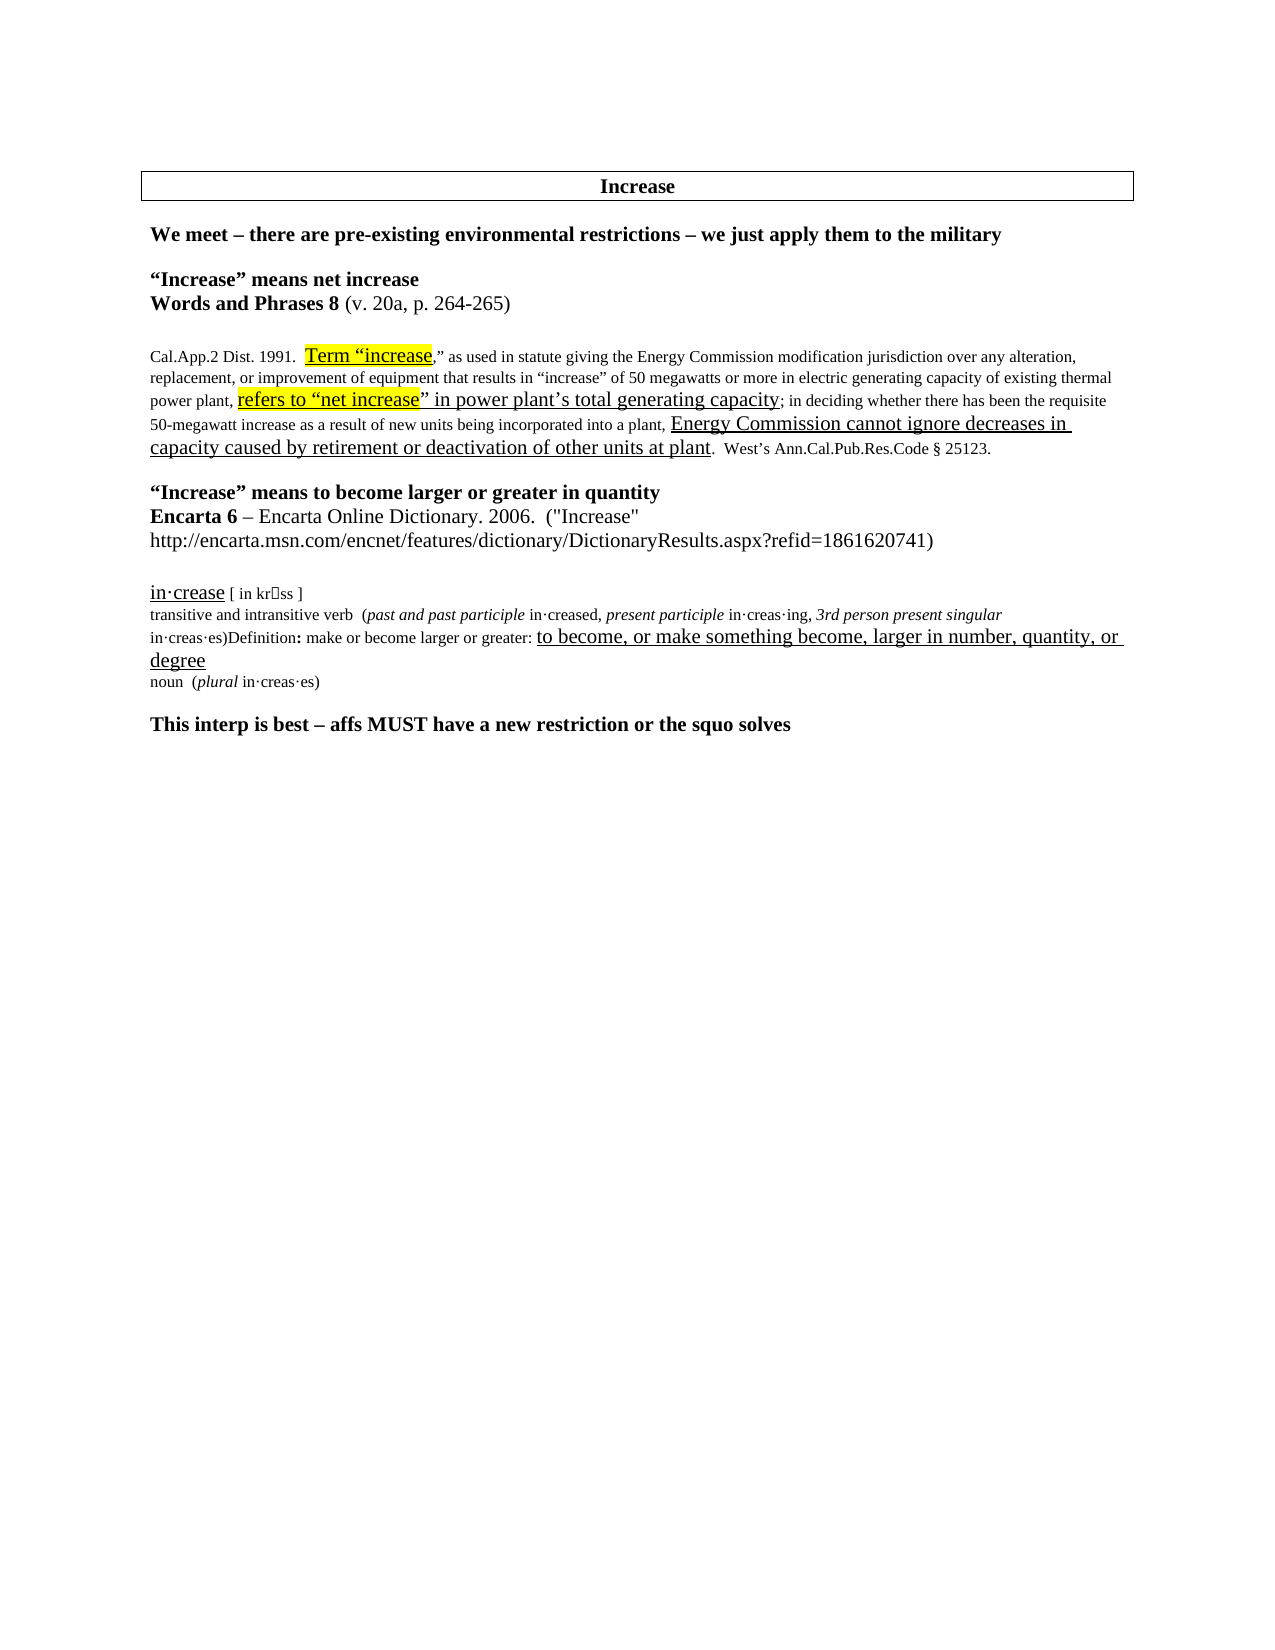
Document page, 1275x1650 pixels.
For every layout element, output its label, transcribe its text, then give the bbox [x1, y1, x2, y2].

subtitle This interp is best – affs MUST have a new restriction or the squo solves [150, 712, 1125, 736]
subtitle Increase [142, 172, 1133, 200]
subtitle “Increase” means net increase [150, 267, 1125, 291]
text Encarta 6 – Encarta Online Dictionary. 2006. ("Increase" http://encarta.msn.com/encnet/features/dictionary/DictionaryResults.aspx?refid=1861620741) [150, 504, 1125, 552]
subtitle We meet – there are pre-existing environmental restrictions – we just apply them to the military [150, 222, 1125, 246]
text in·crease [ in krss ] transitive and intransitive verb (past and past participle in·creased, present participle in·creas·ing, 3rd person present singular in·creas·es)Definition: make or become larger or greater: to become, or make something become, larger in number, quantity, or degree noun (plural in·creas·es) [150, 580, 1125, 691]
text Words and Phrases 8 (v. 20a, p. 264-265) [150, 291, 1125, 315]
text Cal.App.2 Dist. 1991. Term “increase,” as used in statute giving the Energy Commission modification jurisdiction over any alteration, replacement, or improvement of equipment that results in “increase” of 50 megawatts or more in electric generating capacity of existing thermal power plant, refers to “net increase” in power plant’s total generating capacity; in deciding whether there has been the requisite 50-megawatt increase as a result of new units being incorporated into a plant, Energy Commission cannot ignore decreases in capacity caused by retirement or deactivation of other units at plant. West’s Ann.Cal.Pub.Res.Code § 25123. [150, 343, 1125, 459]
subtitle “Increase” means to become larger or greater in quantity [150, 480, 1125, 504]
